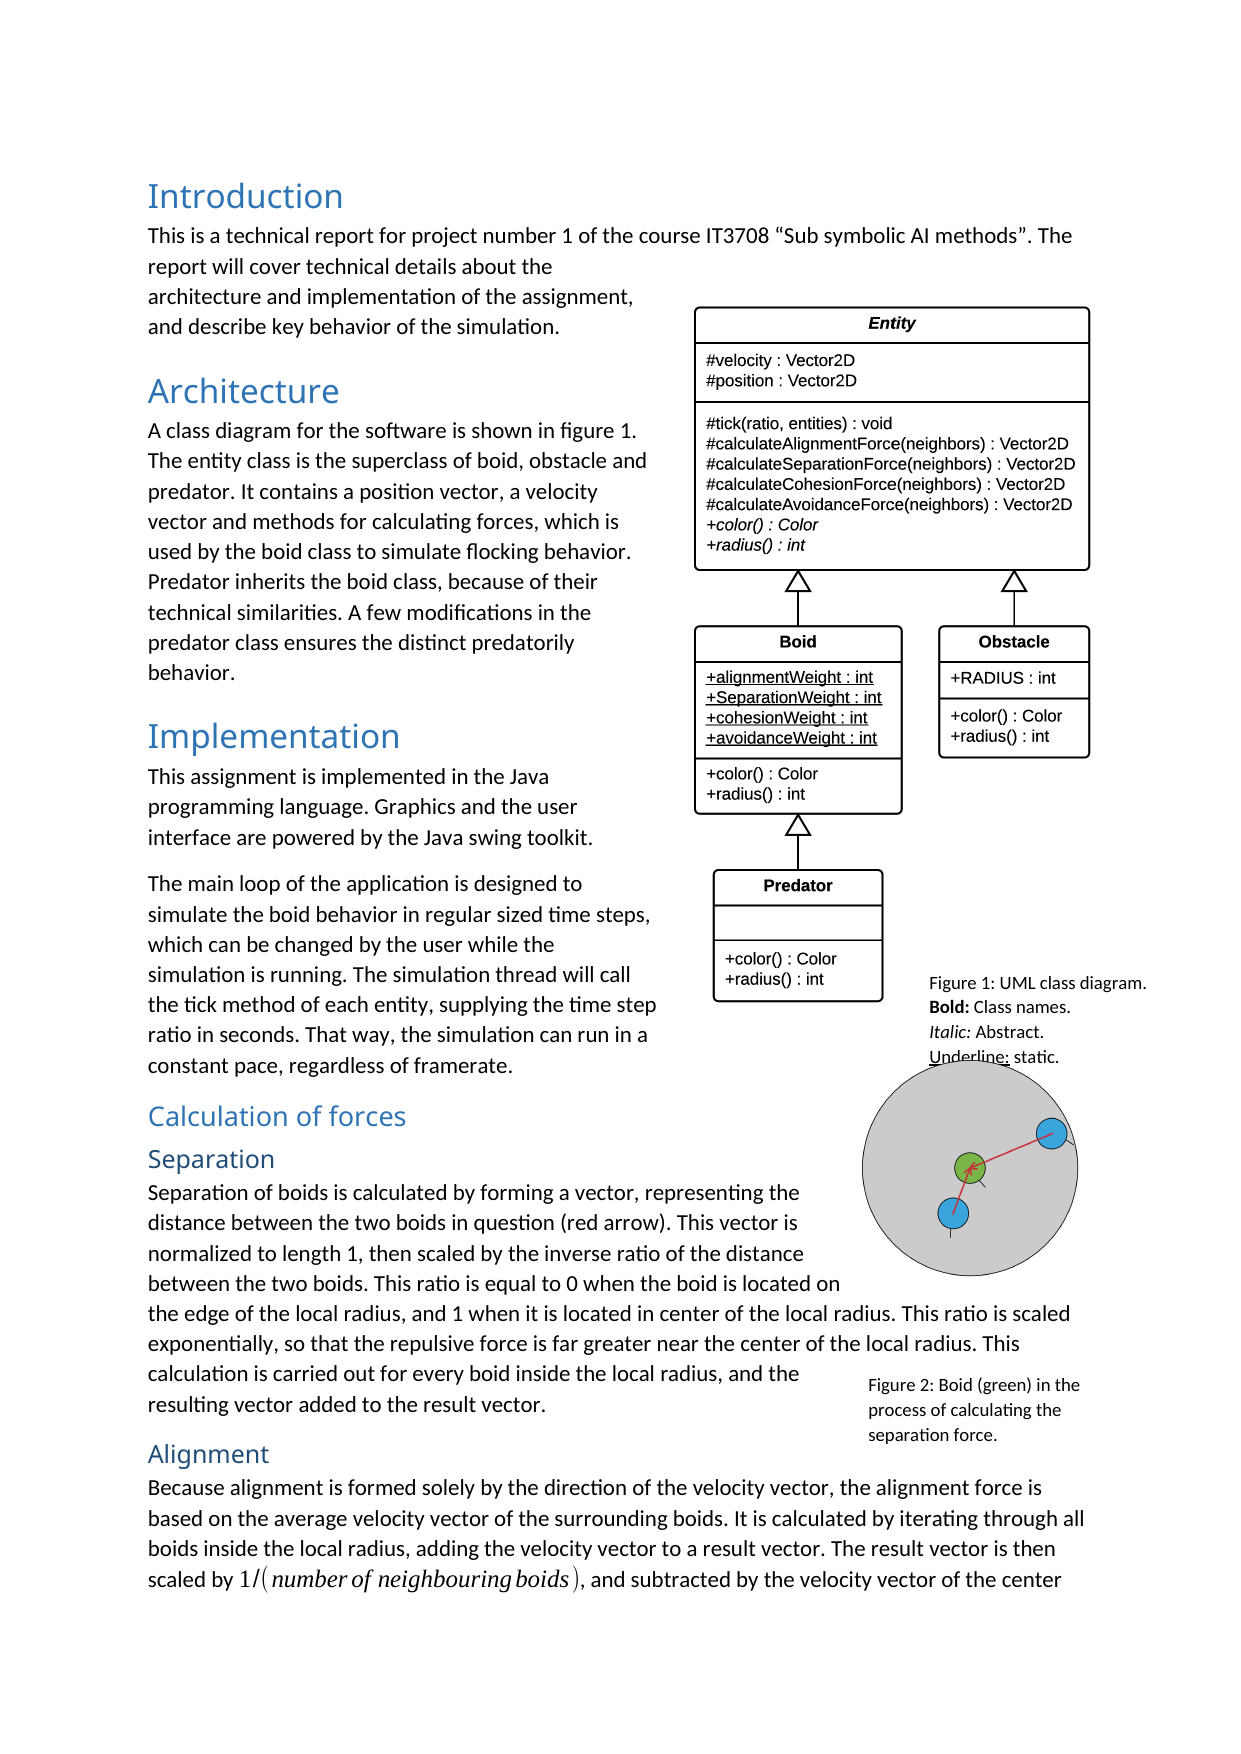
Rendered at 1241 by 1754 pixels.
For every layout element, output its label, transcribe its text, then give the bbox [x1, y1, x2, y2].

picture [847, 1045, 1093, 1291]
text Separation of boids is calculated by forming a vector, representing the distance between the two boids in question (red arrow). This vector is normalized to length 1, then scaled by the inverse ratio of the distance between the two boids. This ratio is equal to 0 when the boid is located on the edge of the local radius, and 1 when it is located in center of the local radius. This ratio is scaled exponentially, so that the repulsive force is far greater near the center of the local radius. This calculation is carried out for every boid inside the local radius, and the resulting vector added to the result vector. [148, 1178, 1093, 1418]
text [148, 1473, 1093, 1594]
subtitle Alignment [148, 1437, 1093, 1471]
picture [657, 270, 1127, 1039]
text A class diagram for the software is shown in figure 1. The entity class is the superclass of boid, obstacle and predator. It contains a position vector, a velocity vector and methods for calculating forces, which is used by the boid class to simulate flocking behavior. Predator inherits the boid class, because of their technical similarities. A few modifications in the predator class ensures the distinct predatorily behavior. [148, 416, 657, 686]
subtitle Separation [148, 1142, 847, 1176]
text This is a technical report for project number 1 of the course IT3708 “Sub symbolic AI methods”. The report will cover technical details about the architecture and implementation of the assignment, and describe key behavior of the simulation. [148, 222, 1093, 340]
subtitle Architecture [148, 367, 657, 413]
text This assignment is implemented in the Java programming language. Graphics and the user interface are powered by the Java swing toolkit. [148, 762, 657, 851]
subtitle Calculation of forces [148, 1098, 847, 1134]
text The main loop of the application is designed to simulate the boid behavior in regular sized time steps, which can be changed by the user while the simulation is running. The simulation thread will call the tick method of each entity, supplying the time step ratio in seconds. That way, the simulation can run in a constant pace, regardless of framerate. [148, 869, 913, 1079]
subtitle Introduction [148, 173, 1093, 218]
subtitle Implementation [148, 713, 657, 759]
